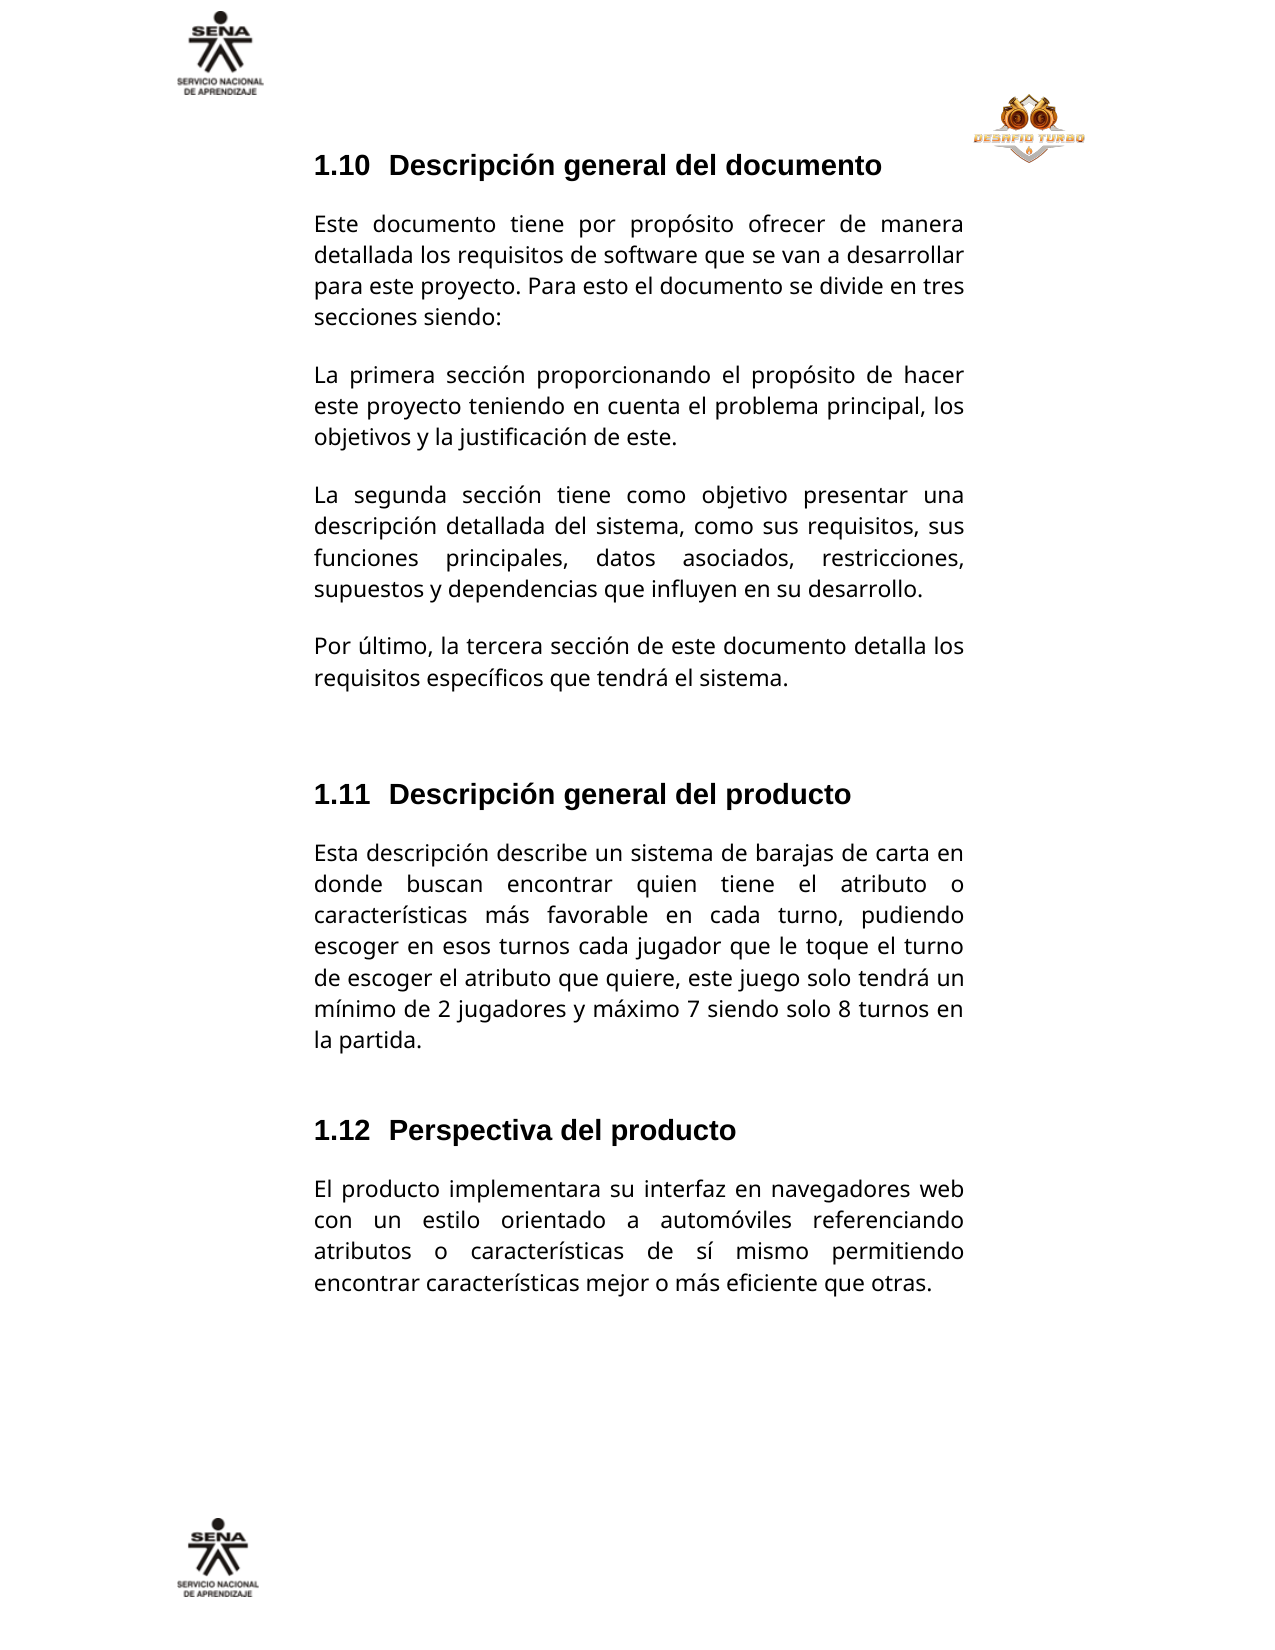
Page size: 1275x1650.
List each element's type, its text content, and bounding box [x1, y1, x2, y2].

subtitle Perspectiva del producto [314, 1113, 1098, 1146]
text La segunda sección tiene como objetivo presentar una descripción detallada del sistema, como sus requisitos, sus funciones principales, datos asociados, restricciones, supuestos y dependencias que influyen en su desarrollo. [314, 479, 965, 604]
text Por último, la tercera sección de este documento detalla los requisitos específicos que tendrá el sistema. [314, 630, 965, 693]
text La primera sección proporcionando el propósito de hacer este proyecto teniendo en cuenta el problema principal, los objetivos y la justificación de este. [314, 359, 965, 453]
subtitle Descripción general del documento [314, 148, 1098, 181]
picture [177, 1518, 259, 1597]
picture [177, 11, 264, 95]
text Este documento tiene por propósito ofrecer de manera detallada los requisitos de software que se van a desarrollar para este proyecto. Para esto el documento se divide en tres secciones siendo: [314, 207, 965, 332]
subtitle Descripción general del producto [314, 777, 1098, 810]
text Esta descripción describe un sistema de barajas de carta en donde buscan encontrar quien tiene el atributo o características más favorable en cada turno, pudiendo escoger en esos turnos cada jugador que le toque el turno de escoger el atributo que quiere, este juego solo tendrá un mínimo de 2 jugadores y máximo 7 siendo solo 8 turnos en la partida. [314, 837, 965, 1055]
